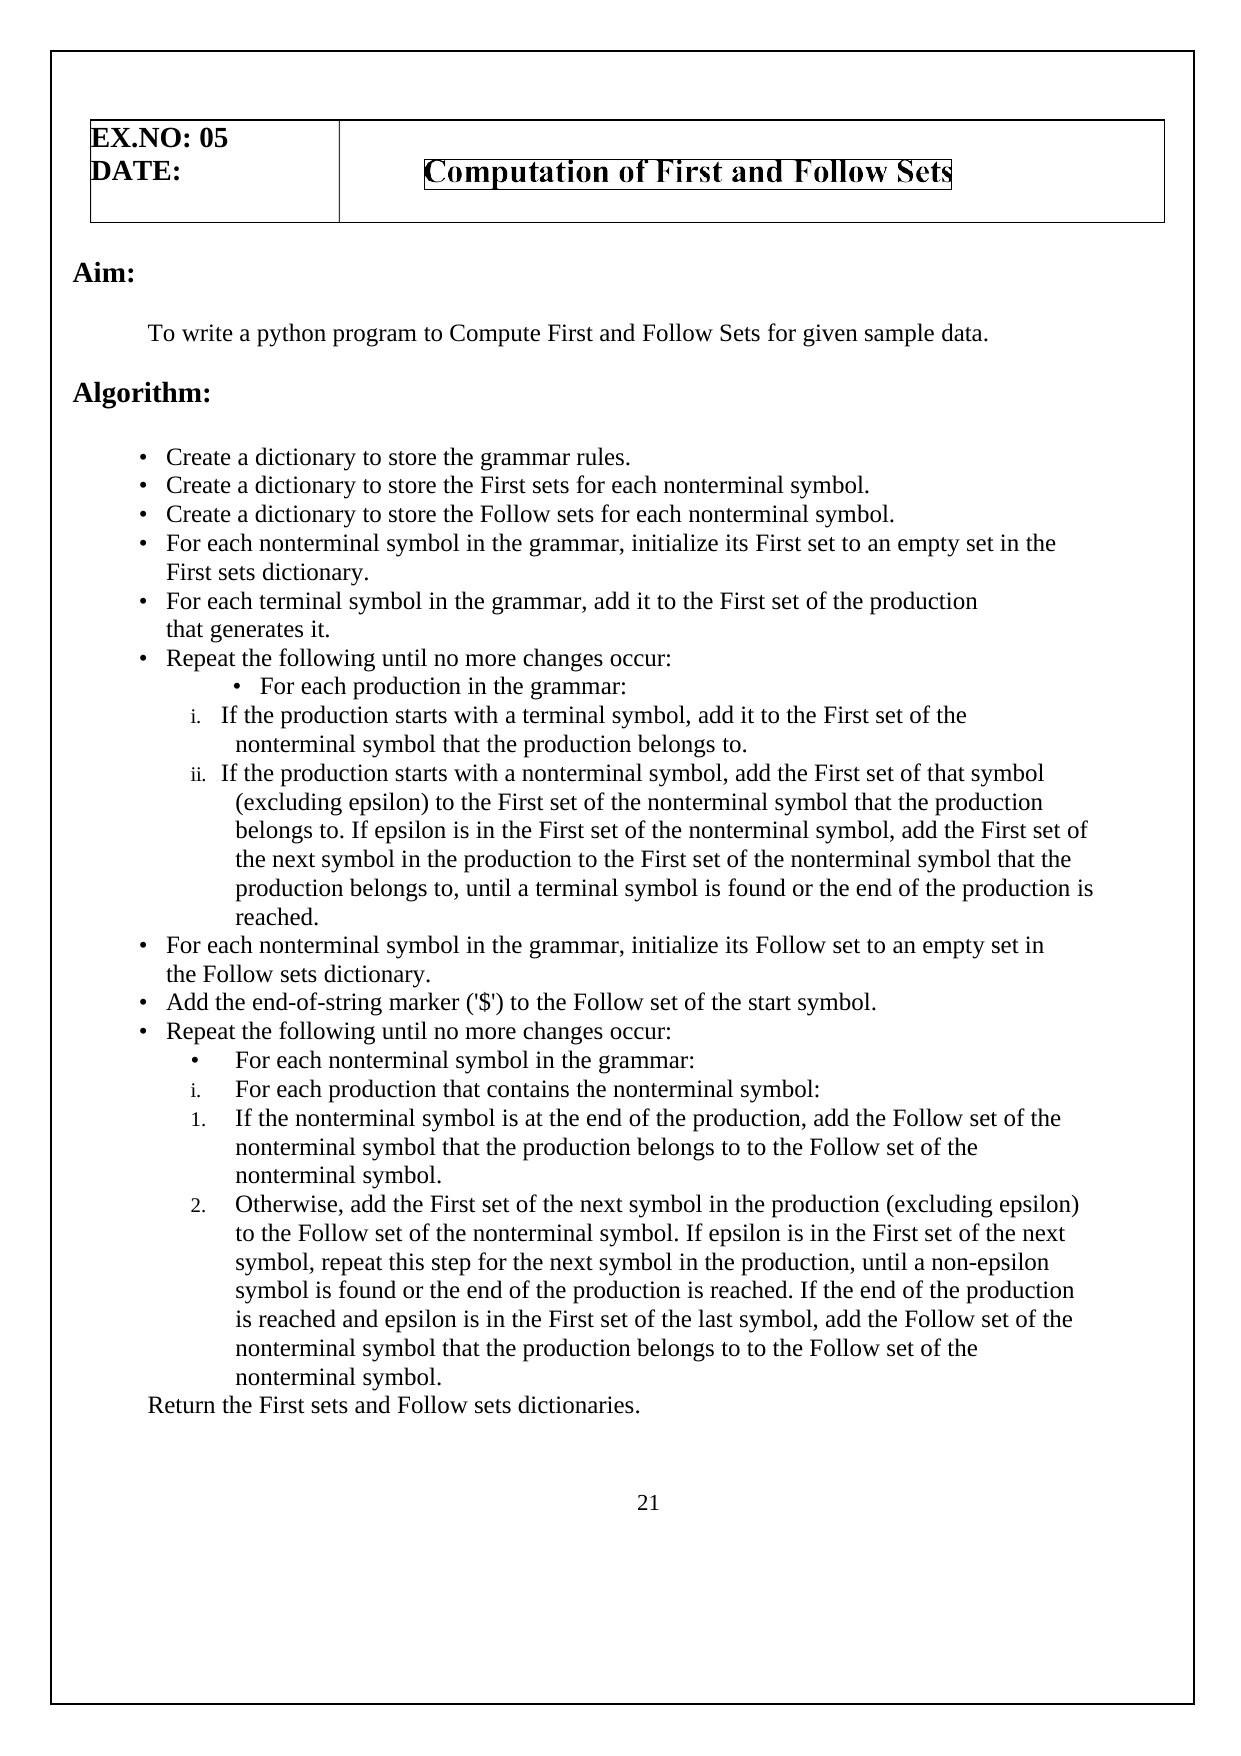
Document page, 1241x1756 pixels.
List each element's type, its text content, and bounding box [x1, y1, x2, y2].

list If the production starts with a nonterminal symbol, add the First set of that symbol (excluding epsilon) to the First set of the nonterminal symbol that the production belongs to. If epsilon is in the First set of the nonterminal symbol, add the First set of the next symbol in the production to the First set of the nonterminal symbol that the production belongs to, until a terminal symbol is found or the end of the production is reached. [190, 758, 1098, 931]
list For each nonterminal symbol in the grammar: [190, 1046, 1193, 1074]
picture [91, 121, 1164, 222]
list For each production that contains the nonterminal symbol: [190, 1074, 1193, 1103]
list Create a dictionary to store the First sets for each nonterminal symbol. [138, 471, 1193, 500]
list Repeat the following until no more changes occur: [138, 643, 1193, 672]
list For each production in the grammar: [232, 672, 1193, 700]
text To write a python program to Compute First and Follow Sets for given sample data. [147, 318, 1193, 346]
list For each terminal symbol in the grammar, add it to the First set of the production that generates it. [139, 586, 988, 643]
list For each nonterminal symbol in the grammar, initialize its Follow set to an empty set in the Follow sets dictionary. [139, 931, 1055, 988]
list Create a dictionary to store the Follow sets for each nonterminal symbol. [138, 500, 1193, 528]
text Return the First sets and Follow sets dictionaries. [147, 1391, 1193, 1419]
list For each nonterminal symbol in the grammar, initialize its First set to an empty set in the First sets dictionary. [139, 528, 1067, 586]
list Repeat the following until no more changes occur: [138, 1017, 1193, 1045]
list Otherwise, add the First set of the next symbol in the production (excluding epsilon) to the Follow set of the nonterminal symbol. If epsilon is in the First set of the next symbol, repeat this step for the next symbol in the production, until a non-epsilon symbol is found or the end of the production is reached. If the end of the production is reached and epsilon is in the First set of the last symbol, add the Follow set of the nonterminal symbol that the production belongs to to the Follow set of the nonterminal symbol. [190, 1189, 1090, 1391]
subtitle Aim: [72, 255, 1193, 288]
list If the production starts with a terminal symbol, add it to the First set of the nonterminal symbol that the production belongs to. [190, 700, 977, 758]
list Add the end-of-string marker ('$') to the Follow set of the start symbol. [138, 988, 1193, 1017]
list If the nonterminal symbol is at the end of the production, add the Follow set of the nonterminal symbol that the production belongs to to the Follow set of the nonterminal symbol. [190, 1103, 1072, 1189]
list Create a dictionary to store the grammar rules. [138, 442, 1193, 471]
subtitle Algorithm: [72, 375, 1193, 408]
picture [97, 162, 105, 178]
